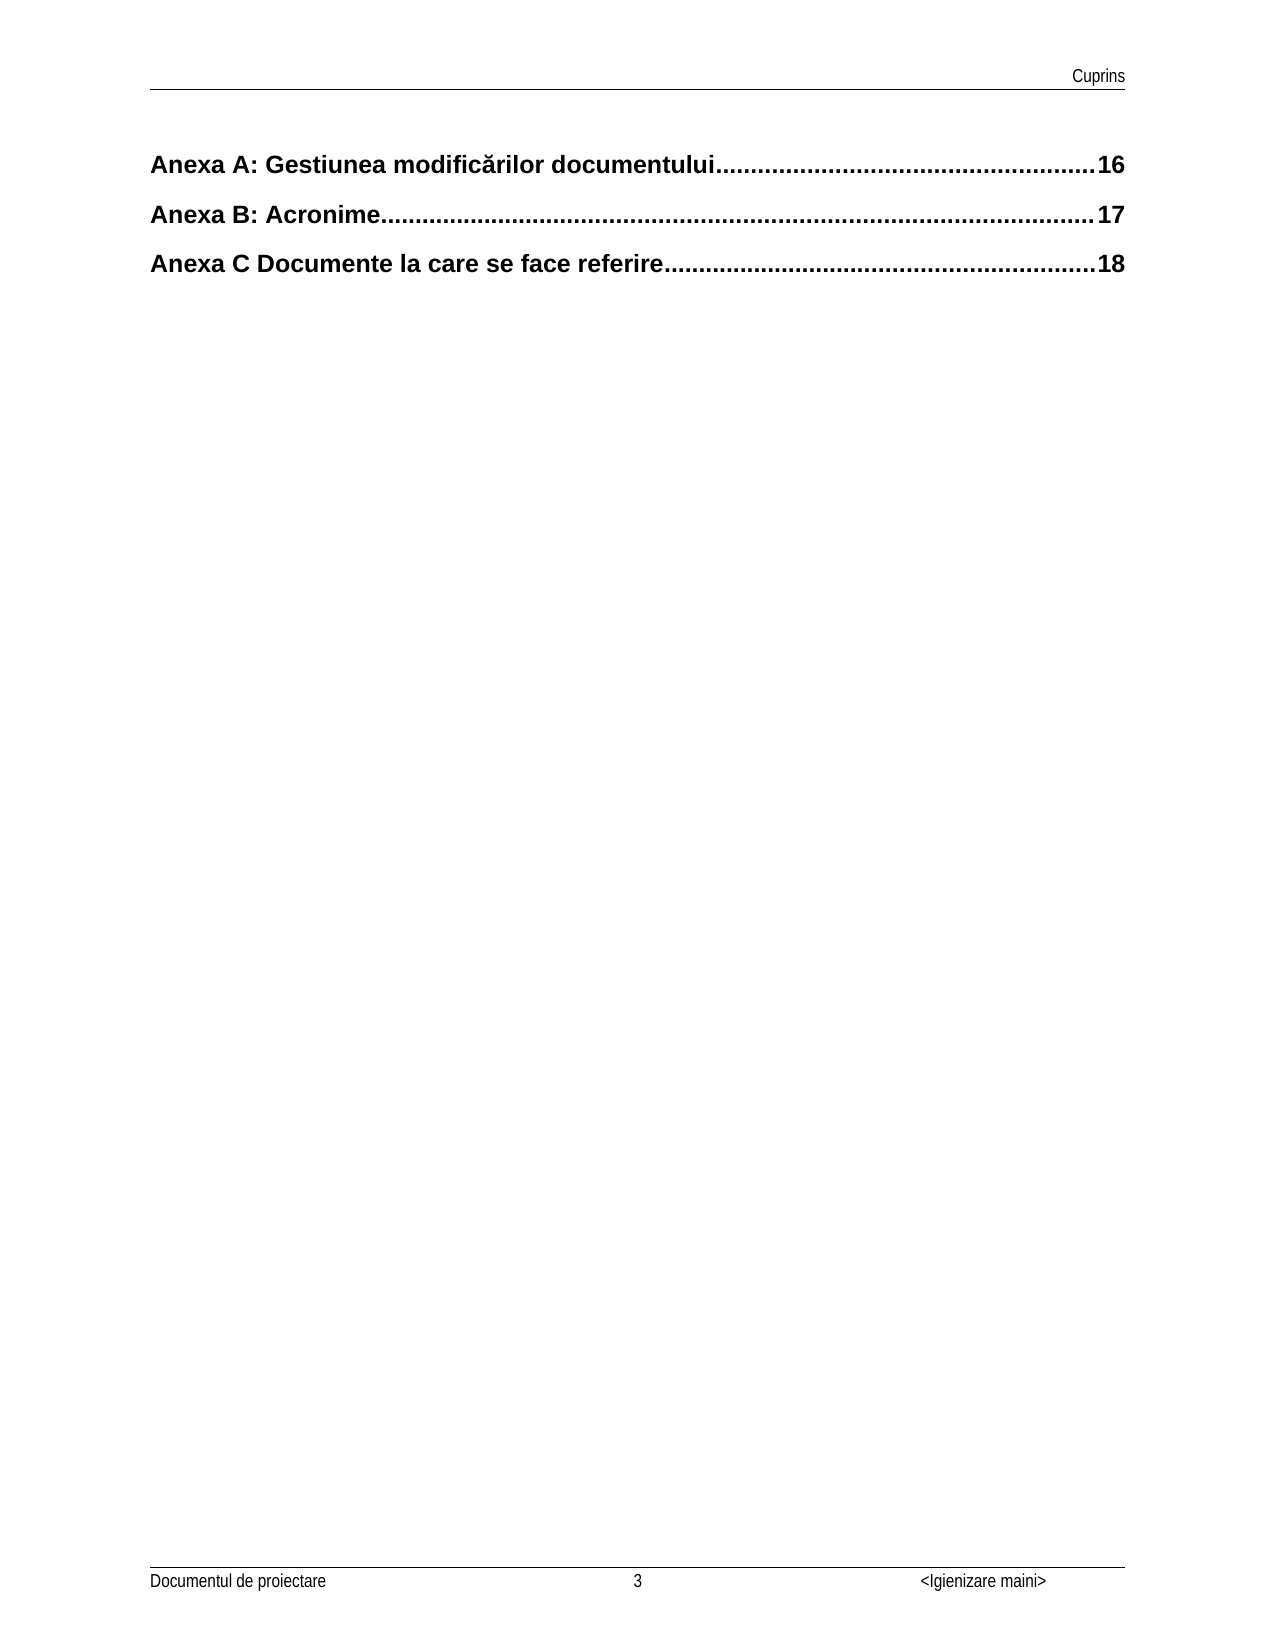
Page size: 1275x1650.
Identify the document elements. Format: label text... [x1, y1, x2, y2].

text Anexa B: Acronime 17 [150, 199, 1125, 228]
text Anexa C Documente la care se face referire 18 [150, 249, 1125, 278]
text Anexa A: Gestiunea modificărilor documentului 16 [150, 150, 1125, 179]
